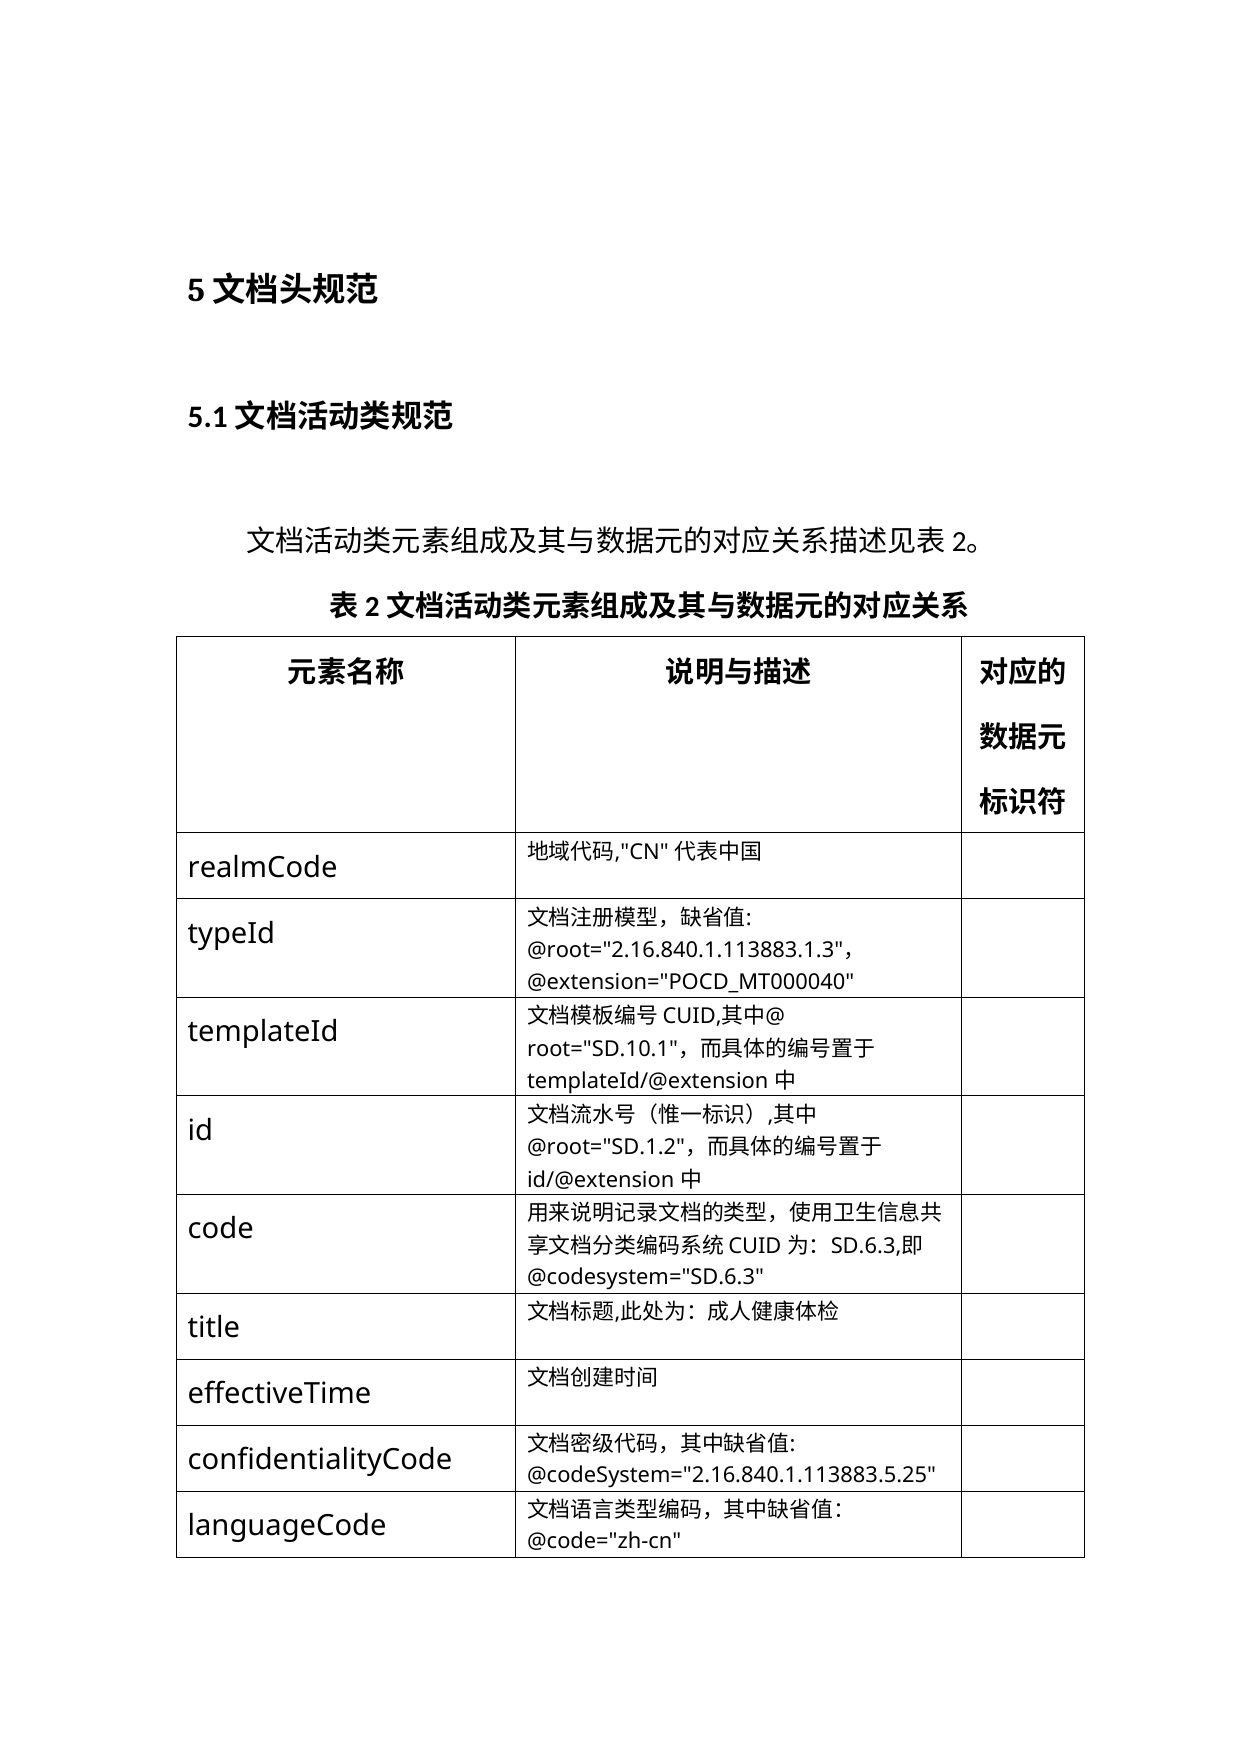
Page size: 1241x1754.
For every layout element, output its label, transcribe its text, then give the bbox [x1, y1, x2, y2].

text 表2 文档活动类元素组成及其与数据元的对应关系 [187, 571, 1053, 636]
table_cell 文档创建时间 [516, 1360, 961, 1424]
table_cell 文档标题,此处为：成人健康体检 [516, 1294, 961, 1358]
table_cell effectiveTime [177, 1360, 515, 1424]
table_cell 文档流水号（惟一标识）,其中 @root="SD.1.2"，而具体的编号置于 id/@extension 中 [516, 1096, 961, 1194]
table_cell id [177, 1096, 515, 1194]
table_header 元素名称 [177, 637, 515, 832]
table_cell typeId [177, 899, 515, 997]
table_cell 文档模板编号CUID,其中@ root="SD.10.1"，而具体的编号置于 templateId/@extension 中 [516, 998, 961, 1095]
table_cell [962, 833, 1084, 898]
table_cell realmCode [177, 833, 515, 898]
table_cell [962, 1096, 1084, 1194]
table_cell 文档密级代码，其中缺省值: @codeSystem="2.16.840.1.113883.5.25" [516, 1426, 961, 1491]
table_cell [962, 1426, 1084, 1491]
table_cell [962, 1492, 1084, 1557]
table_cell languageCode [177, 1492, 515, 1557]
table_cell templateId [177, 998, 515, 1095]
table_cell title [177, 1294, 515, 1358]
table_cell 文档注册模型，缺省值: @root="2.16.840.1.113883.1.3"， @extension="POCD_MT000040" [516, 899, 961, 997]
table_cell 用来说明记录文档的类型，使用卫生信息共 享文档分类编码系统CUID 为：SD.6.3,即 @codesystem="SD.6.3" [516, 1195, 961, 1292]
table_cell [962, 1360, 1084, 1424]
table_cell [962, 1195, 1084, 1292]
table_header 说明与描述 [516, 637, 961, 832]
table_cell [962, 998, 1084, 1095]
subtitle 5.1 文档活动类规范 [187, 381, 1053, 446]
subtitle 5 文档头规范 [187, 254, 1053, 319]
table_cell [962, 1294, 1084, 1358]
table_cell 文档语言类型编码，其中缺省值： @code="zh-cn" [516, 1492, 961, 1557]
text 文档活动类元素组成及其与数据元的对应关系描述见表2。 [187, 506, 1053, 571]
table_cell 地域代码,"CN" 代表中国 [516, 833, 961, 898]
table_cell confidentialityCode [177, 1426, 515, 1491]
table_cell [962, 899, 1084, 997]
table_cell code [177, 1195, 515, 1292]
table_header 对应的数据元标识符 [962, 637, 1084, 832]
